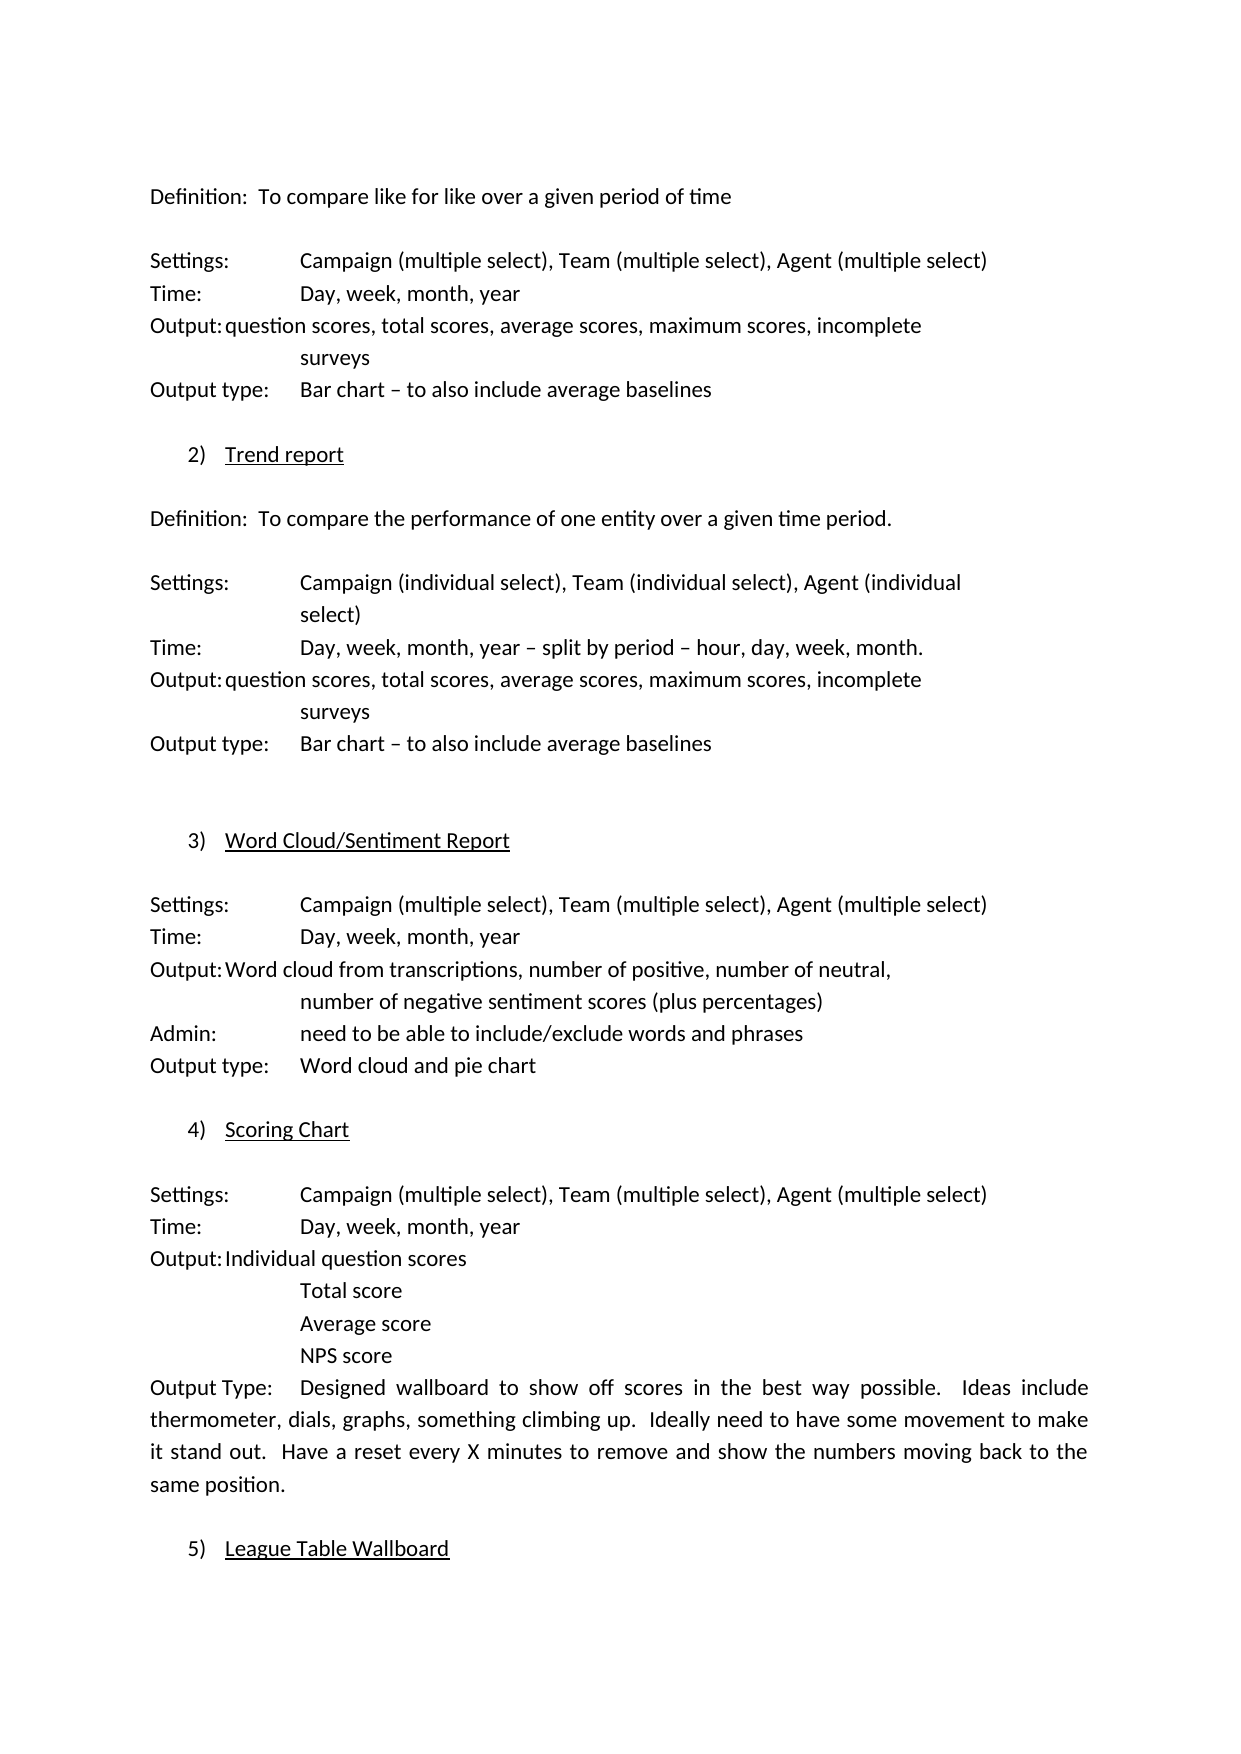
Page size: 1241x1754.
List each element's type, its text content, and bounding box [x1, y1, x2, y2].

text Output: Individual question scores [150, 1244, 1090, 1272]
list Scoring Chart [187, 1116, 1090, 1144]
list Word Cloud/Sentiment Report [187, 826, 1090, 854]
list League Table Wallboard [187, 1534, 1090, 1562]
text Settings: Campaign (multiple select), Team (multiple select), Agent (multiple select) [150, 890, 1090, 918]
text select) [225, 601, 1090, 629]
text Settings: Campaign (individual select), Team (individual select), Agent (individual [150, 568, 1090, 596]
text surveys [150, 697, 1090, 725]
text Output: Word cloud from transcriptions, number of positive, number of neutral, [150, 955, 1090, 983]
text Admin: need to be able to include/exclude words and phrases [150, 1019, 1090, 1047]
text Output type: Bar chart – to also include average baselines [150, 375, 1090, 403]
list Trend report [187, 440, 1090, 468]
text Time: Day, week, month, year [150, 1212, 1090, 1240]
text surveys [225, 343, 1090, 371]
text Time: Day, week, month, year [150, 922, 1090, 951]
text Average score [150, 1309, 1090, 1337]
text Settings: Campaign (multiple select), Team (multiple select), Agent (multiple select) [150, 247, 1090, 274]
text Time: Day, week, month, year [150, 279, 1090, 307]
text Total score [150, 1277, 1090, 1304]
text Definition: To compare like for like over a given period of time [150, 182, 1090, 210]
text Output type: Bar chart – to also include average baselines [150, 729, 1090, 757]
text Output: question scores, total scores, average scores, maximum scores, incomplete [150, 665, 1090, 693]
text Output Type: Designed wallboard to show off scores in the best way possible. Ideas include thermometer, dials, graphs, something climbing up. Ideally need to have some movement to make it stand out. Have a reset every X minutes to remove and show the numbers moving back to the same position. [150, 1373, 1090, 1498]
text Output type: Word cloud and pie chart [150, 1051, 1090, 1079]
text Settings: Campaign (multiple select), Team (multiple select), Agent (multiple select) [150, 1180, 1090, 1208]
text number of negative sentiment scores (plus percentages) [150, 987, 1090, 1015]
text Definition: To compare the performance of one entity over a given time period. [150, 504, 1090, 532]
text Time: Day, week, month, year – split by period – hour, day, week, month. [150, 633, 1090, 661]
text Output: question scores, total scores, average scores, maximum scores, incomplete [150, 311, 1090, 339]
text NPS score [150, 1341, 1090, 1369]
